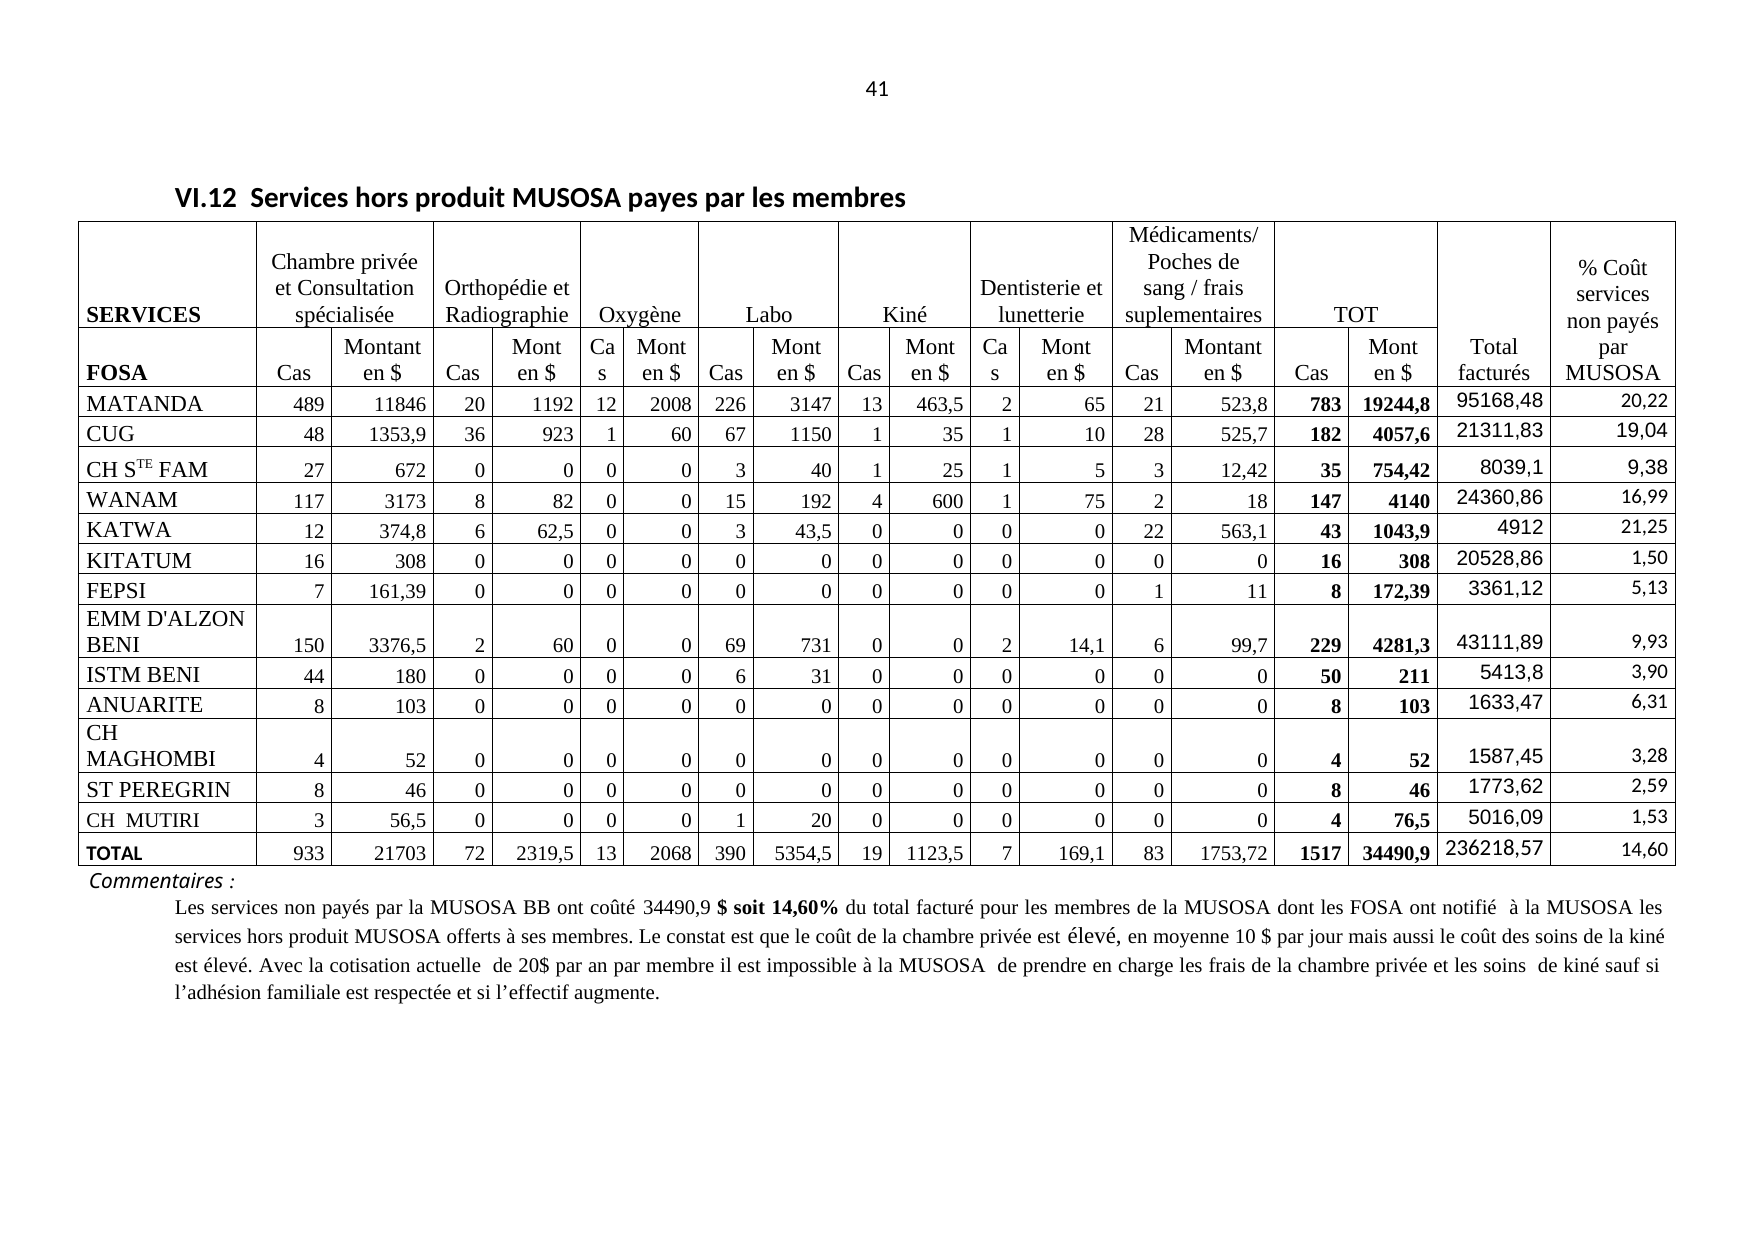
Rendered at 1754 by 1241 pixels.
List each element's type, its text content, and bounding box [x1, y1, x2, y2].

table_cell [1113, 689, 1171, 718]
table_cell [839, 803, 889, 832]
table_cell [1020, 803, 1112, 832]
list Les services non payés par la MUSOSA BB ont coûté 34490,9 $ soit 14,60% du total facturé pour les membres de la MUSOSA dont les FOSA ont notifié à la MUSOSA les services hors produit MUSOSA offerts à ses membres. Le constat est que le coût de la chambre privée est élevé, en moyenne 10 $ par jour mais aussi le coût des soins de la kiné est élevé. Avec la cotisation actuelle de 20$ par an par membre il est impossible à la MUSOSA de prendre en charge les frais de la chambre privée et les soins de kiné sauf si l’adhésion familiale est respectée et si l’effectif augmente. [174, 895, 1665, 1004]
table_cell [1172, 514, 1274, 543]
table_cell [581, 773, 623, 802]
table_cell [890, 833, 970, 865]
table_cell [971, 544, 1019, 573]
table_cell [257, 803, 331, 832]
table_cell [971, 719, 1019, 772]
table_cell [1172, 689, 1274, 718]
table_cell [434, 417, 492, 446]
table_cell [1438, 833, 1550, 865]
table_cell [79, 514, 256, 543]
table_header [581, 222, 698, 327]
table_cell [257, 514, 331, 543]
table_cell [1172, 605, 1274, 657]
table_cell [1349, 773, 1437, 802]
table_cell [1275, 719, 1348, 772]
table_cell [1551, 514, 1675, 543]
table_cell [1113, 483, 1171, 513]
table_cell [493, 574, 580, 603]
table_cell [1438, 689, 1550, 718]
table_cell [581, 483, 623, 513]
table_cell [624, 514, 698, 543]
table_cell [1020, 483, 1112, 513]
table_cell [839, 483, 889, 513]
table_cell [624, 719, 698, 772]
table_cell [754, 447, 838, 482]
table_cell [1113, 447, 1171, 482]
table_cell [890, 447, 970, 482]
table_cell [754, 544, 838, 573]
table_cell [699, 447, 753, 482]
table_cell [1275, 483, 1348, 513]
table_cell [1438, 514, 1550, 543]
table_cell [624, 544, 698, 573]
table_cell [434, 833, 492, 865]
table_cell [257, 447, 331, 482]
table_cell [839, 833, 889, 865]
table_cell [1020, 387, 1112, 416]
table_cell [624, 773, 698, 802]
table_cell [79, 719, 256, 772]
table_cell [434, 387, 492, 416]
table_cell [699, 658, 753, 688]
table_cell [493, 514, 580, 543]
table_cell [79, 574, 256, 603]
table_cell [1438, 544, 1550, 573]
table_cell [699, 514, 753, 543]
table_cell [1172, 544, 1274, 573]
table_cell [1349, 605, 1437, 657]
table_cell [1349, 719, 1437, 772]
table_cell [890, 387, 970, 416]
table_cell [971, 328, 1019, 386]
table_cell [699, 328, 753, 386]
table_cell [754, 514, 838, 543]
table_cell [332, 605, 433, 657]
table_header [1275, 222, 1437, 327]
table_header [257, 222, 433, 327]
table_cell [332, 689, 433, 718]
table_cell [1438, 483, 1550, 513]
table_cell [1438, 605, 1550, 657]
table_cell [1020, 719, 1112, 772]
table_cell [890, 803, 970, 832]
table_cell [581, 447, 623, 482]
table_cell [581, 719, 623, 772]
list VI.12 Services hors produit MUSOSA payes par les membres [174, 179, 1665, 215]
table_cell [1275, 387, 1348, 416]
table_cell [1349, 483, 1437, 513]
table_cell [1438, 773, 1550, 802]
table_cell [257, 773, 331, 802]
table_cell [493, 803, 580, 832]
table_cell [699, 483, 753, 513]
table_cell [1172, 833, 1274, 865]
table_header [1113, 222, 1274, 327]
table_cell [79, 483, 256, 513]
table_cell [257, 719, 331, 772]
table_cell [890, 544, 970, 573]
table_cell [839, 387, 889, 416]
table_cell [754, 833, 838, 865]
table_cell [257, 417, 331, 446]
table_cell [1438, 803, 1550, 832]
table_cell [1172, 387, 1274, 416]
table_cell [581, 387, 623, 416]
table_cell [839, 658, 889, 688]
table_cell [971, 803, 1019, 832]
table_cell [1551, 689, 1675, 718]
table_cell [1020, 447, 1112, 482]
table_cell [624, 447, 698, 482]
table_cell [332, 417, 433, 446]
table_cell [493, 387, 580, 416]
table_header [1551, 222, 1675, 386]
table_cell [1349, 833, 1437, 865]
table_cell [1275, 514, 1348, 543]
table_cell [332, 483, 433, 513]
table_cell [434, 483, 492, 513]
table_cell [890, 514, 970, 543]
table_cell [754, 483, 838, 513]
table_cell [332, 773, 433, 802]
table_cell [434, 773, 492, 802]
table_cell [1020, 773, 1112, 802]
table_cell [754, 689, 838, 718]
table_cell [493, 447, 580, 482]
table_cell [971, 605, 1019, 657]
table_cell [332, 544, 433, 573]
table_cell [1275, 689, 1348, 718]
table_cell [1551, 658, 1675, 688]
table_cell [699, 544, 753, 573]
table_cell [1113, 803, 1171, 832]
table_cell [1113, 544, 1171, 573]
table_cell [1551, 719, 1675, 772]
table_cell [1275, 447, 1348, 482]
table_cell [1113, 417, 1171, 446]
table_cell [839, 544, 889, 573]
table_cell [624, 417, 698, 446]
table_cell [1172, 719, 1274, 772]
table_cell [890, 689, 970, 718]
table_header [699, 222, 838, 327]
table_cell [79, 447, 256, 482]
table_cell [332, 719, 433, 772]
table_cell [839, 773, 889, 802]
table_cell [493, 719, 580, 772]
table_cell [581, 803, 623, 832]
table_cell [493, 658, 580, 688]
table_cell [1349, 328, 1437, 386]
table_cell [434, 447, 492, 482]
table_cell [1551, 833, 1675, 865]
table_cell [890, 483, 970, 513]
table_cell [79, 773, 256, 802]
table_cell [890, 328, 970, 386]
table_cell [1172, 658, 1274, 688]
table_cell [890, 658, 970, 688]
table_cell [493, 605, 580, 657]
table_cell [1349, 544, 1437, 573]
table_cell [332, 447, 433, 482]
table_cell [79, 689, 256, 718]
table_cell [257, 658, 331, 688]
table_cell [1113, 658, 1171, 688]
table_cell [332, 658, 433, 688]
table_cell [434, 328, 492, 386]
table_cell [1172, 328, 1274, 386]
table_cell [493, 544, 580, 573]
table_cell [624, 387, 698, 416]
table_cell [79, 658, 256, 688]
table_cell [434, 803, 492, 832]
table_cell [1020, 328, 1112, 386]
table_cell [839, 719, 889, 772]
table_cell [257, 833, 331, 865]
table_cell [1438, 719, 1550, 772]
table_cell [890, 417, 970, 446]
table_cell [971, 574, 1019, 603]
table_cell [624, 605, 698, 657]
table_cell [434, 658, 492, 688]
text Commentaires : [89, 866, 1665, 895]
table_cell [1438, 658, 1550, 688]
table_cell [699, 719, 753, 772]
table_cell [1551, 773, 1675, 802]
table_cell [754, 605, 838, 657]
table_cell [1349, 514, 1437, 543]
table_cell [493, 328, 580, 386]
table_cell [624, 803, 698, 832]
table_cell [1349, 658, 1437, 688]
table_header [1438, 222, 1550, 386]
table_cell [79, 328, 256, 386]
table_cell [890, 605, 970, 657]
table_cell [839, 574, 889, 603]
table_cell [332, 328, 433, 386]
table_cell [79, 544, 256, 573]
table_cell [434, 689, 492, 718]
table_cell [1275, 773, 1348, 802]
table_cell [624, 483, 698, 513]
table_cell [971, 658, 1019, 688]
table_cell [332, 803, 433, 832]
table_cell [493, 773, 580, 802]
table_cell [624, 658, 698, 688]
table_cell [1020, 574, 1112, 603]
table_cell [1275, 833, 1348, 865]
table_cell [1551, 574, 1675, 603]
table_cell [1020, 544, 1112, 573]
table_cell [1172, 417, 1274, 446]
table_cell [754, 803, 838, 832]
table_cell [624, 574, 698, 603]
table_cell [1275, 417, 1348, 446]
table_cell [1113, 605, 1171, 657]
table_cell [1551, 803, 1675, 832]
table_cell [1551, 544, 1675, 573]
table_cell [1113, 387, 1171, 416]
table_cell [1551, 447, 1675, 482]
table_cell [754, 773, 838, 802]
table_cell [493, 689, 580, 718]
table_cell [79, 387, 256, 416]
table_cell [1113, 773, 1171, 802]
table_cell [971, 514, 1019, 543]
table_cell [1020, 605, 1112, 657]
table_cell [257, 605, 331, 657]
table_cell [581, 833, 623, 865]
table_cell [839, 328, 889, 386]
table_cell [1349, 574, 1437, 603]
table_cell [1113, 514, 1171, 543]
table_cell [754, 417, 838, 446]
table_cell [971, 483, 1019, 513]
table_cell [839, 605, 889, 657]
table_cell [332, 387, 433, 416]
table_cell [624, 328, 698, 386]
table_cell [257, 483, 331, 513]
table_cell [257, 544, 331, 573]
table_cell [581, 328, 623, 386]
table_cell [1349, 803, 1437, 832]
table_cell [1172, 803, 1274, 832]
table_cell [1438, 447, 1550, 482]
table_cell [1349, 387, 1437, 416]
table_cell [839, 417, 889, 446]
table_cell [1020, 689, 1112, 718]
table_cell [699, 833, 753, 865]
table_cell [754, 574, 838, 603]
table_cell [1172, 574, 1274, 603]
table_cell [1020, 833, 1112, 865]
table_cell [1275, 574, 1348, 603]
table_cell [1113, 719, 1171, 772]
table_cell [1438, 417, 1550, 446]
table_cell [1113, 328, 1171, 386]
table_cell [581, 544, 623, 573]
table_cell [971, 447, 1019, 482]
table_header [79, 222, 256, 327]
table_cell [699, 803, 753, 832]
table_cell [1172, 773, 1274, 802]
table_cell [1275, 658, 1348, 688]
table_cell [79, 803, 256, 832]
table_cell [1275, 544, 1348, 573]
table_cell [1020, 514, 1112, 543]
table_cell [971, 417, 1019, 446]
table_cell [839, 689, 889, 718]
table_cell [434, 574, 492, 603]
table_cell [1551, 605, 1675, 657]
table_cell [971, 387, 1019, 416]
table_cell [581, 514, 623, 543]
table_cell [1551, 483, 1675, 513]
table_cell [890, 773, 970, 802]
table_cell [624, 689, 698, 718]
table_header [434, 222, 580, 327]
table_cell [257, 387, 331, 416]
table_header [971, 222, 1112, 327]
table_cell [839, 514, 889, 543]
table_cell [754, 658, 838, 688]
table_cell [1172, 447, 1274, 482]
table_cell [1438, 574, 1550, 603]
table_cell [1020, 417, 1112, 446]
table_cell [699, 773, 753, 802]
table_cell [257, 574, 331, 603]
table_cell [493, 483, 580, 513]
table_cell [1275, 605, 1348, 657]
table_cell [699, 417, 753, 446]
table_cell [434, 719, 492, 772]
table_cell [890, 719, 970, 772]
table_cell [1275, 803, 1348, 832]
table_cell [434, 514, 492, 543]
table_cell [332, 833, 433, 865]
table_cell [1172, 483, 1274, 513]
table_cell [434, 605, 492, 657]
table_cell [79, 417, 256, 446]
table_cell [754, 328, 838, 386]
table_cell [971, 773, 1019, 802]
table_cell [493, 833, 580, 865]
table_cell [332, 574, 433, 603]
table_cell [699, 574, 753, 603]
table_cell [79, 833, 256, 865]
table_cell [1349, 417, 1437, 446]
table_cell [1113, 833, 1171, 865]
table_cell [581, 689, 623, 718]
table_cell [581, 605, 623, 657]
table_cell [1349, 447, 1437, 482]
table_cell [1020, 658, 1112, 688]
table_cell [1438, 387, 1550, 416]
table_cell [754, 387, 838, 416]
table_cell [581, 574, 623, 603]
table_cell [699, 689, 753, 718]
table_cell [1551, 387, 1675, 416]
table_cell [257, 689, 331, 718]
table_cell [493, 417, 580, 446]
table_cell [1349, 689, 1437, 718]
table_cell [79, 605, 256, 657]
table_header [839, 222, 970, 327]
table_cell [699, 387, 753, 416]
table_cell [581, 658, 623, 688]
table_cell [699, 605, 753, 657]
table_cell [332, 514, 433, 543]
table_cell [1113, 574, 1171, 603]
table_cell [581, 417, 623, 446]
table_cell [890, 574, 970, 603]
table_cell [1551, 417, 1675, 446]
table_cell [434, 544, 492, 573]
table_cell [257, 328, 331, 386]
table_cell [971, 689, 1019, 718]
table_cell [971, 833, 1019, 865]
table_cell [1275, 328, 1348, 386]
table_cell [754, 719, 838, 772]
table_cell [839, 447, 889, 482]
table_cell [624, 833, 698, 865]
